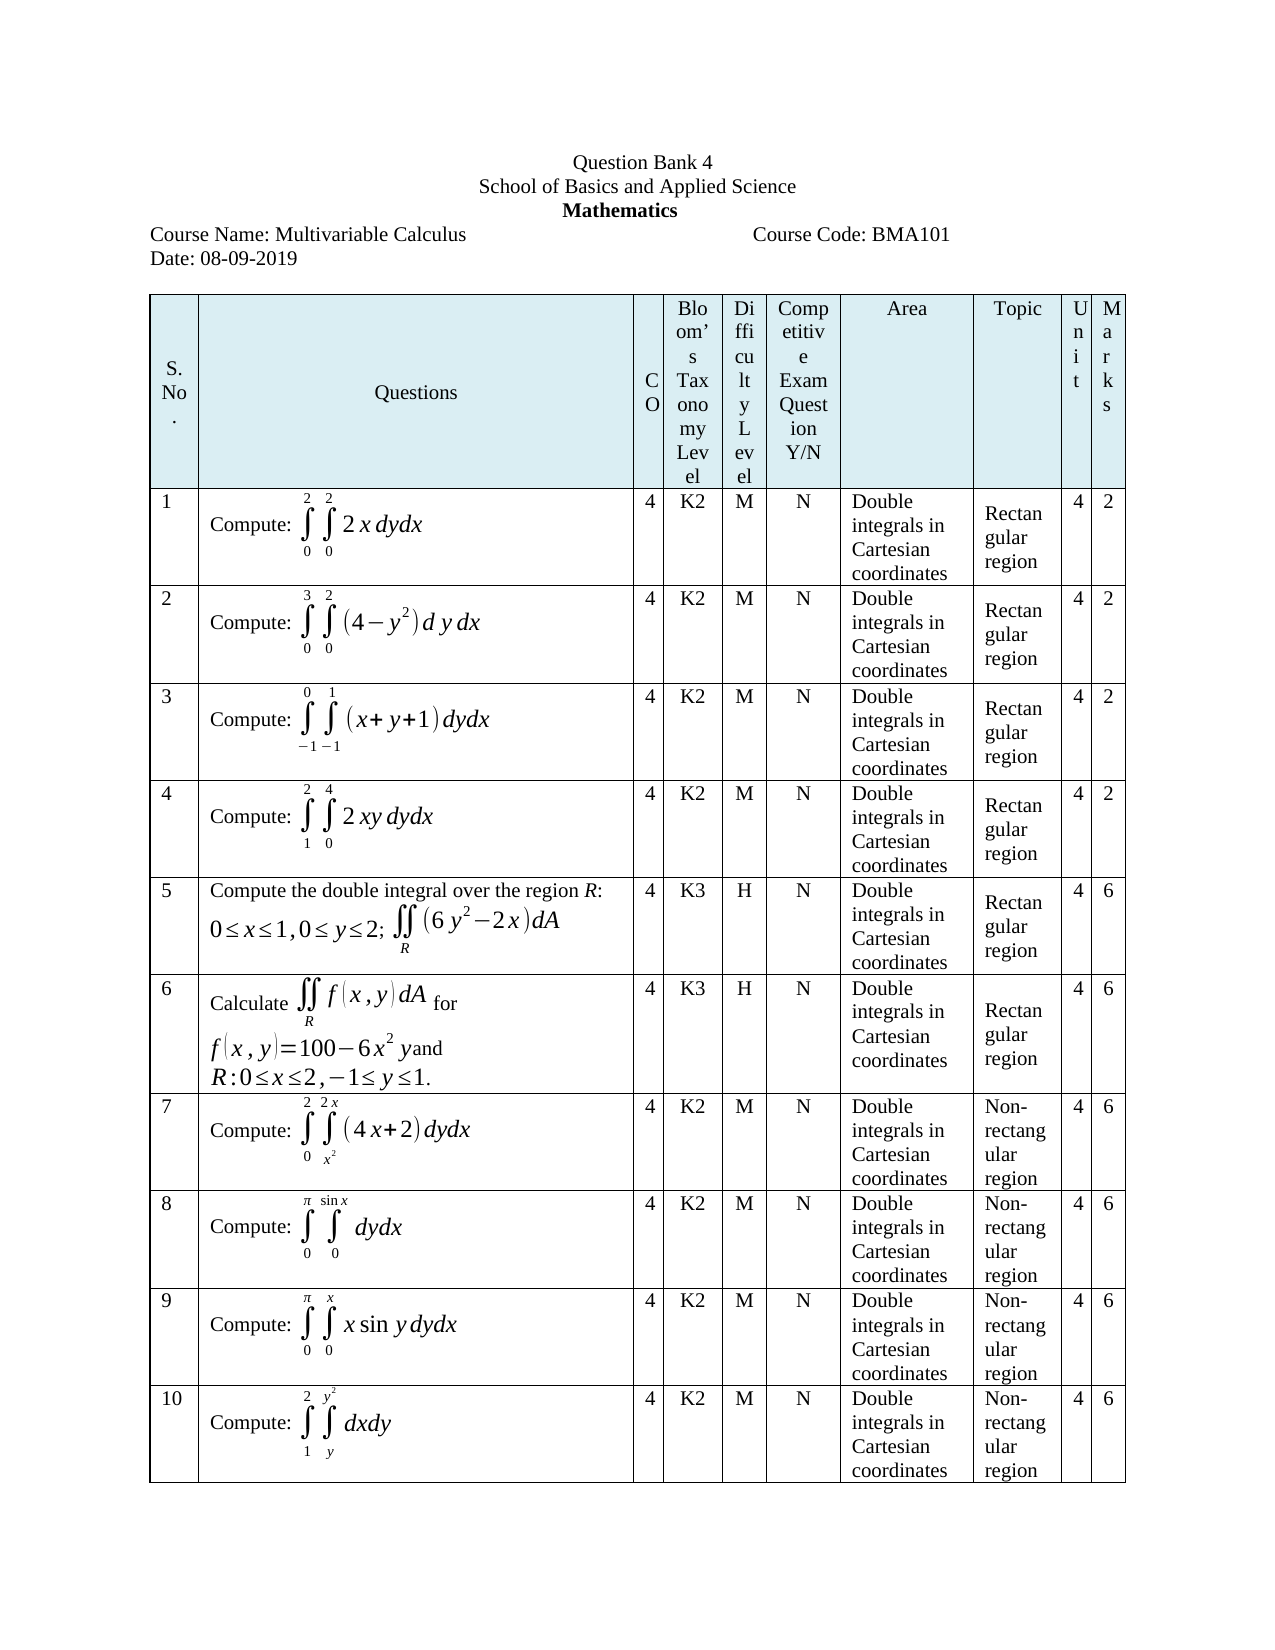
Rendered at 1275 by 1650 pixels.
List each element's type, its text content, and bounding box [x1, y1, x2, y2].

table_cell 4 [634, 684, 663, 780]
table_header Topic [974, 295, 1061, 488]
table_cell 4 [634, 975, 663, 1093]
table_cell Rectangular region [974, 878, 1061, 974]
table_cell 2 [1092, 586, 1125, 682]
table_cell Double integrals in Cartesian coordinates [841, 1191, 973, 1287]
table_cell N [767, 878, 840, 974]
table_cell 2 [1092, 489, 1125, 585]
table_cell Double integrals in Cartesian coordinates [841, 489, 973, 585]
table_cell N [767, 1094, 840, 1190]
table_cell 4 [634, 781, 663, 877]
table_header Unit [1062, 295, 1091, 488]
table_cell Rectangular region [974, 684, 1061, 780]
table_cell 4 [1062, 1094, 1091, 1190]
text Mathematics [150, 198, 1125, 222]
table_cell 6 [1092, 1094, 1125, 1190]
table_cell K2 [664, 684, 722, 780]
table_cell N [767, 975, 840, 1093]
table_cell N [767, 1386, 840, 1482]
table_cell M [723, 684, 766, 780]
table_cell N [767, 1191, 840, 1287]
table_cell Compute: [199, 1386, 633, 1482]
text Course Name: Multivariable Calculus Course Code: BMA101 [150, 222, 1125, 246]
table_cell 6 [1092, 878, 1125, 974]
table_cell Compute: [199, 1191, 633, 1287]
table_cell 2 [151, 586, 198, 682]
table_cell 4 [1062, 1289, 1091, 1385]
table_cell 9 [151, 1289, 198, 1385]
table_cell M [723, 489, 766, 585]
table_cell Compute: [199, 586, 633, 682]
table_cell M [723, 1191, 766, 1287]
text Date: 08-09-2019 [150, 246, 1125, 270]
table_cell 7 [151, 1094, 198, 1190]
text Question Bank 4 [150, 150, 1125, 174]
table_cell Compute: [199, 489, 633, 585]
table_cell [841, 1386, 973, 1482]
table_cell 5 [151, 878, 198, 974]
table_cell 4 [634, 586, 663, 682]
table_cell Compute: [199, 781, 633, 877]
table_header Questions [199, 295, 633, 488]
table_cell 6 [1092, 1289, 1125, 1385]
table_cell Non-rectangular region [974, 1191, 1061, 1287]
table_cell Rectangular region [974, 781, 1061, 877]
table_cell 3 [151, 684, 198, 780]
table_cell K2 [664, 489, 722, 585]
table_cell 10 [151, 1386, 198, 1482]
table_cell N [767, 489, 840, 585]
table_cell M [723, 1386, 766, 1482]
table_cell H [723, 878, 766, 974]
table_header S. No. [151, 295, 198, 488]
table_cell K3 [664, 975, 722, 1093]
table_header Marks [1092, 295, 1125, 488]
table_header CO [634, 295, 663, 488]
table_cell 4 [1062, 1191, 1091, 1287]
table_cell Non-rectangular region [974, 1289, 1061, 1385]
table_header Bloom’s Taxonomy Level [664, 295, 722, 488]
table_cell 2 [1092, 684, 1125, 780]
table_cell Compute: [199, 684, 633, 780]
table_cell M [723, 586, 766, 682]
table_header Difficulty Level [723, 295, 766, 488]
table_cell Double integrals in Cartesian coordinates [841, 781, 973, 877]
table_cell 4 [634, 878, 663, 974]
table_cell 6 [1092, 1191, 1125, 1287]
table_cell 4 [1062, 1386, 1091, 1482]
table_cell H [723, 975, 766, 1093]
table_cell Double integrals in Cartesian coordinates [841, 684, 973, 780]
table_cell Double integrals in Cartesian coordinates [841, 878, 973, 974]
table_cell Calculate for and . [199, 975, 633, 1093]
table_cell M [723, 1094, 766, 1190]
table_cell M [723, 1289, 766, 1385]
table_cell Non-rectangular region [974, 1094, 1061, 1190]
table_cell K2 [664, 1289, 722, 1385]
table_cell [841, 1289, 973, 1385]
table_cell Rectangular region [974, 586, 1061, 682]
table_cell M [723, 781, 766, 877]
table_cell Double integrals in Cartesian coordinates [841, 1094, 973, 1190]
table_cell 4 [1062, 975, 1091, 1093]
table_header Area [841, 295, 973, 488]
table_cell 6 [151, 975, 198, 1093]
table_cell 4 [1062, 586, 1091, 682]
table_cell 8 [151, 1191, 198, 1287]
table_cell 4 [1062, 878, 1091, 974]
table_cell 4 [1062, 489, 1091, 585]
table_cell 4 [634, 489, 663, 585]
table_cell Rectangular region [974, 975, 1061, 1093]
table_cell K2 [664, 781, 722, 877]
table_cell K3 [664, 878, 722, 974]
table_cell Double integrals in Cartesian coordinates [841, 975, 973, 1093]
table_cell Rectangular region [974, 489, 1061, 585]
table_cell 2 [1092, 781, 1125, 877]
table_cell Double integrals in Cartesian coordinates [841, 586, 973, 682]
table_cell K2 [664, 1386, 722, 1482]
table_cell 1 [151, 489, 198, 585]
table_cell Non-rectangular region [974, 1386, 1061, 1482]
text School of Basics and Applied Science [150, 174, 1125, 198]
table_cell N [767, 781, 840, 877]
table_cell 4 [634, 1094, 663, 1190]
table_cell 6 [1092, 1386, 1125, 1482]
table_cell K2 [664, 586, 722, 682]
table_cell Compute: [199, 1094, 633, 1190]
table_cell Compute: [199, 1289, 633, 1385]
table_cell K2 [664, 1191, 722, 1287]
table_cell 4 [151, 781, 198, 877]
table_cell N [767, 1289, 840, 1385]
table_cell N [767, 684, 840, 780]
table_cell 4 [634, 1289, 663, 1385]
table_cell 4 [1062, 684, 1091, 780]
table_cell 6 [1092, 975, 1125, 1093]
table_cell 4 [634, 1191, 663, 1287]
table_cell N [767, 586, 840, 682]
table_cell 4 [634, 1386, 663, 1482]
table_header Competitive Exam Question Y/N [767, 295, 840, 488]
table_cell K2 [664, 1094, 722, 1190]
table_cell 4 [1062, 781, 1091, 877]
table_cell Compute the double integral over the region R:; [199, 878, 633, 974]
